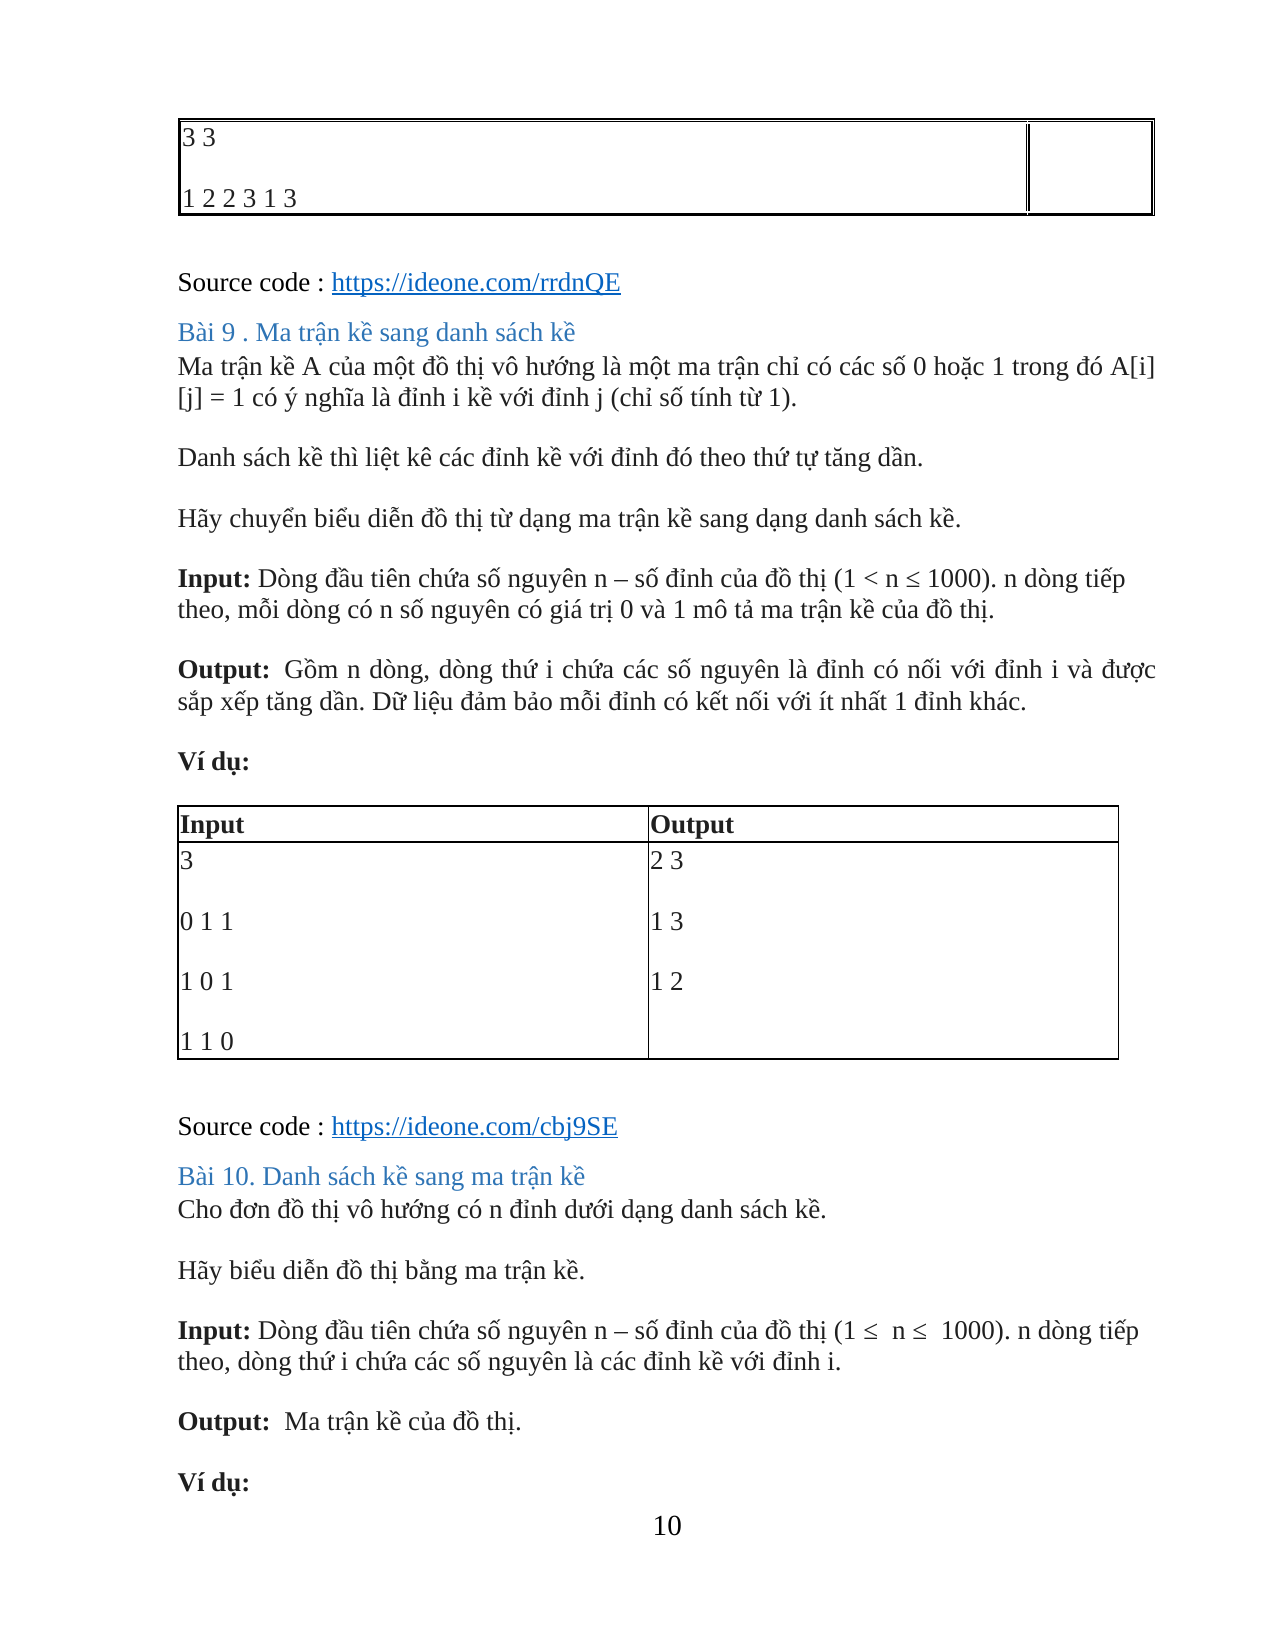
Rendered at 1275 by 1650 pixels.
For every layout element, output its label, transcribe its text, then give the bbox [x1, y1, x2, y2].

table_header Output [649, 807, 1118, 841]
text Ví dụ: [177, 1466, 1157, 1497]
text Hãy biểu diễn đồ thị bằng ma trận kề. [177, 1254, 1157, 1285]
text Ma trận kề A của một đồ thị vô hướng là một ma trận chỉ có các số 0 hoặc 1 trong đó A[i][j] = 1 có ý nghĩa là đỉnh i kề với đỉnh j (chỉ số tính từ 1). [177, 350, 1157, 412]
text Ví dụ: [177, 745, 1157, 776]
table_cell 1 0 [1028, 122, 1151, 213]
subtitle Bài 10. Danh sách kề sang ma trận kề [177, 1160, 1157, 1191]
text Danh sách kề thì liệt kê các đỉnh kề với đỉnh đó theo thứ tự tăng dần. [177, 441, 1157, 473]
text Input: Dòng đầu tiên chứa số nguyên n – số đỉnh của đồ thị (1 ≤ n ≤ 1000). n dòng tiếp theo, dòng thứ i chứa các số nguyên là các đỉnh kề với đỉnh i. [177, 1314, 1157, 1376]
text Source code : https://ideone.com/rrdnQE [177, 266, 1157, 297]
text Cho đơn đồ thị vô hướng có n đỉnh dưới dạng danh sách kề. [177, 1193, 1157, 1224]
subtitle Bài 9 . Ma trận kề sang danh sách kề [177, 316, 1157, 348]
text Input: Dòng đầu tiên chứa số nguyên n – số đỉnh của đồ thị (1 < n ≤ 1000). n dòng tiếp theo, mỗi dòng có n số nguyên có giá trị 0 và 1 mô tả ma trận kề của đồ thị. [177, 562, 1157, 624]
table_cell 3 0 1 1 1 0 1 1 1 0 [179, 843, 648, 1058]
text Output: Gồm n dòng, dòng thứ i chứa các số nguyên là đỉnh có nối với đỉnh i và được sắp xếp tăng dần. Dữ liệu đảm bảo mỗi đỉnh có kết nối với ít nhất 1 đỉnh khác. [177, 653, 1157, 716]
text Source code : https://ideone.com/cbj9SE [177, 1110, 1157, 1141]
table_cell 2 3 1 3 1 2 [649, 843, 1118, 1058]
table_header Input [179, 807, 648, 841]
text Hãy chuyển biểu diễn đồ thị từ dạng ma trận kề sang dạng danh sách kề. [177, 502, 1157, 533]
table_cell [181, 120, 1028, 213]
text Output: Ma trận kề của đồ thị. [177, 1406, 1157, 1437]
